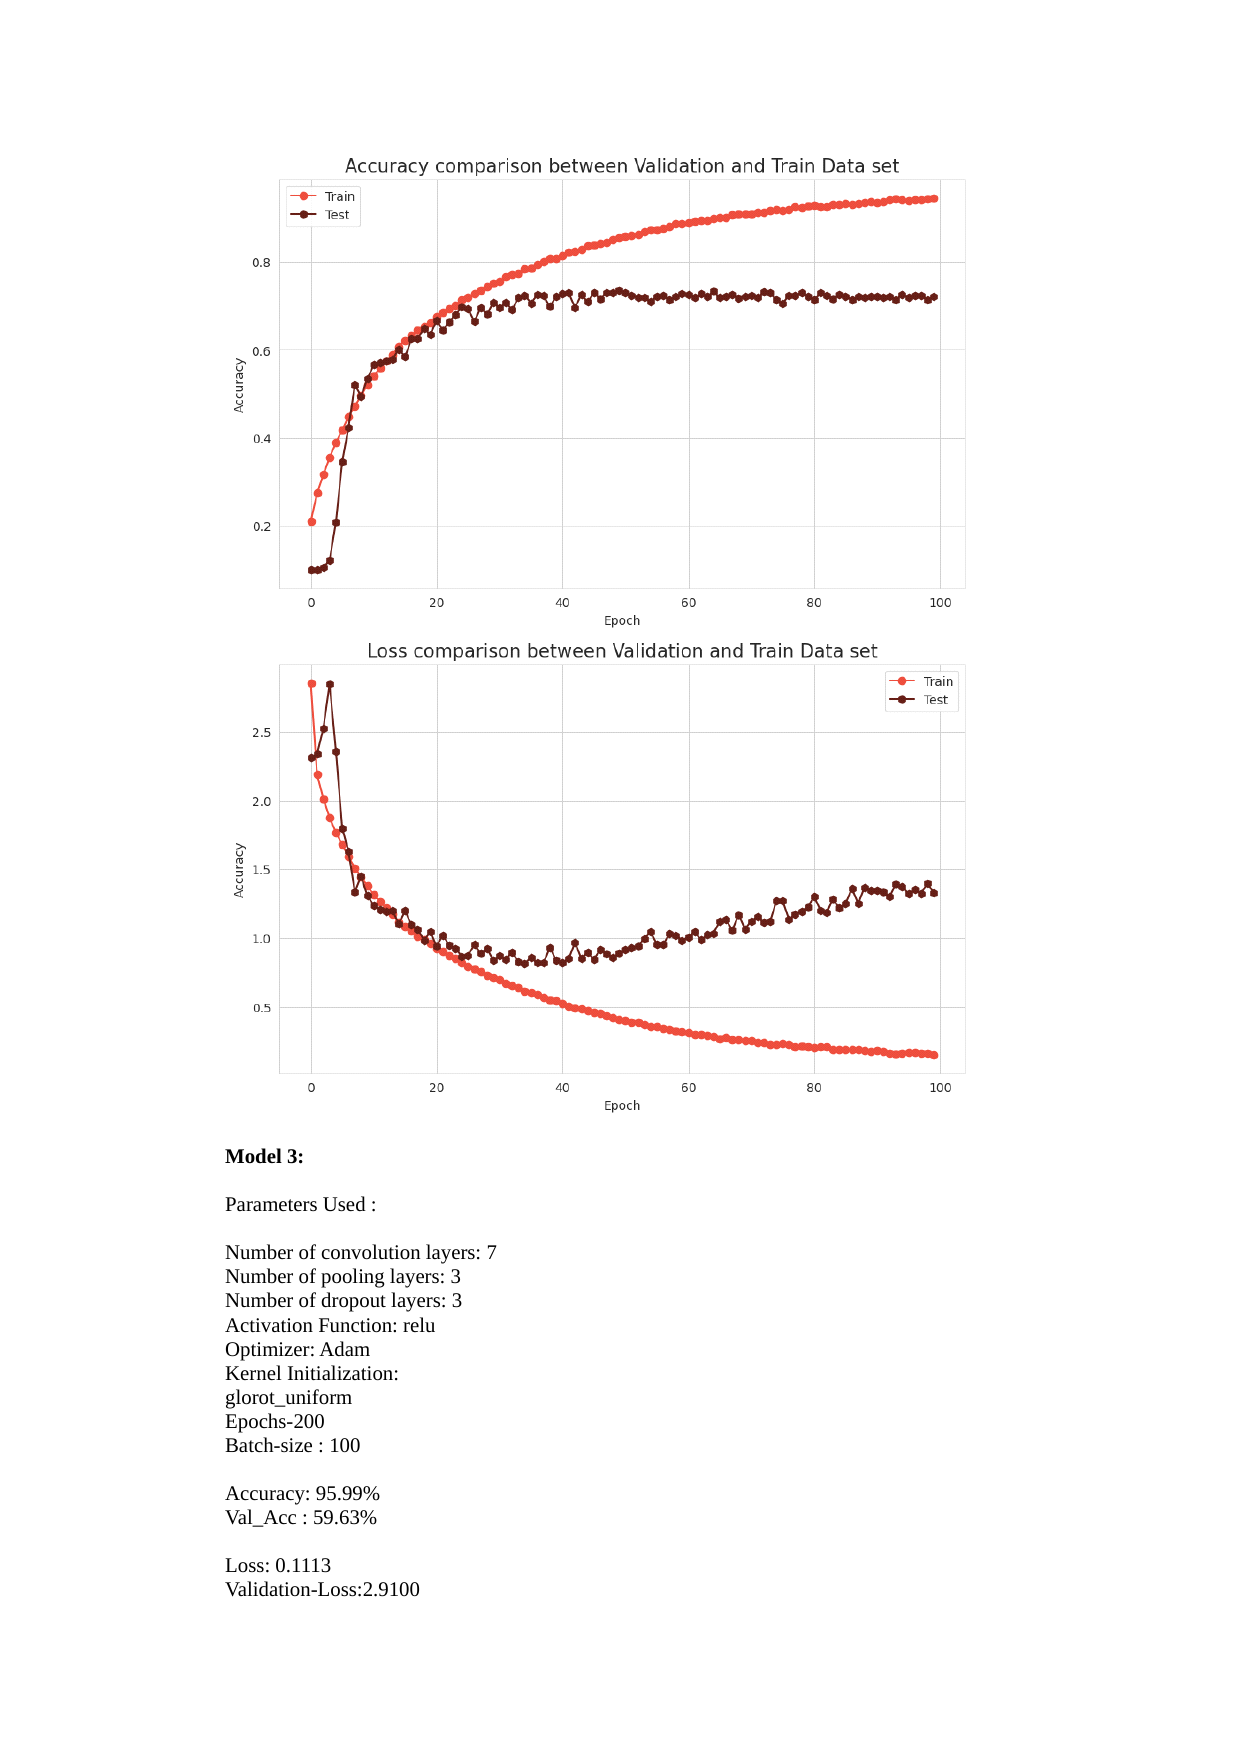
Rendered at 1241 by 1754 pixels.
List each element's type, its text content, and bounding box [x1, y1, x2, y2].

text Batch-size : 100 [225, 1433, 1090, 1457]
text Loss: 0.1113 [225, 1553, 1090, 1577]
text Parameters Used : [225, 1192, 1090, 1216]
text Model 3: [225, 1144, 1090, 1168]
text glorot_uniform [225, 1385, 1090, 1409]
text Number of dropout layers: 3 [225, 1288, 1090, 1312]
text Number of pooling layers: 3 [225, 1264, 1090, 1288]
text Validation-Loss:2.9100 [225, 1577, 1090, 1601]
text Accuracy: 95.99% [225, 1481, 1090, 1505]
picture [225, 150, 973, 1120]
text Val_Acc : 59.63% [225, 1505, 1090, 1529]
text Activation Function: relu [225, 1312, 1090, 1337]
text Kernel Initialization: [225, 1361, 1090, 1385]
text Optimizer: Adam [225, 1337, 1090, 1361]
text Epochs-200 [225, 1409, 1090, 1433]
text Number of convolution layers: 7 [225, 1240, 1090, 1264]
